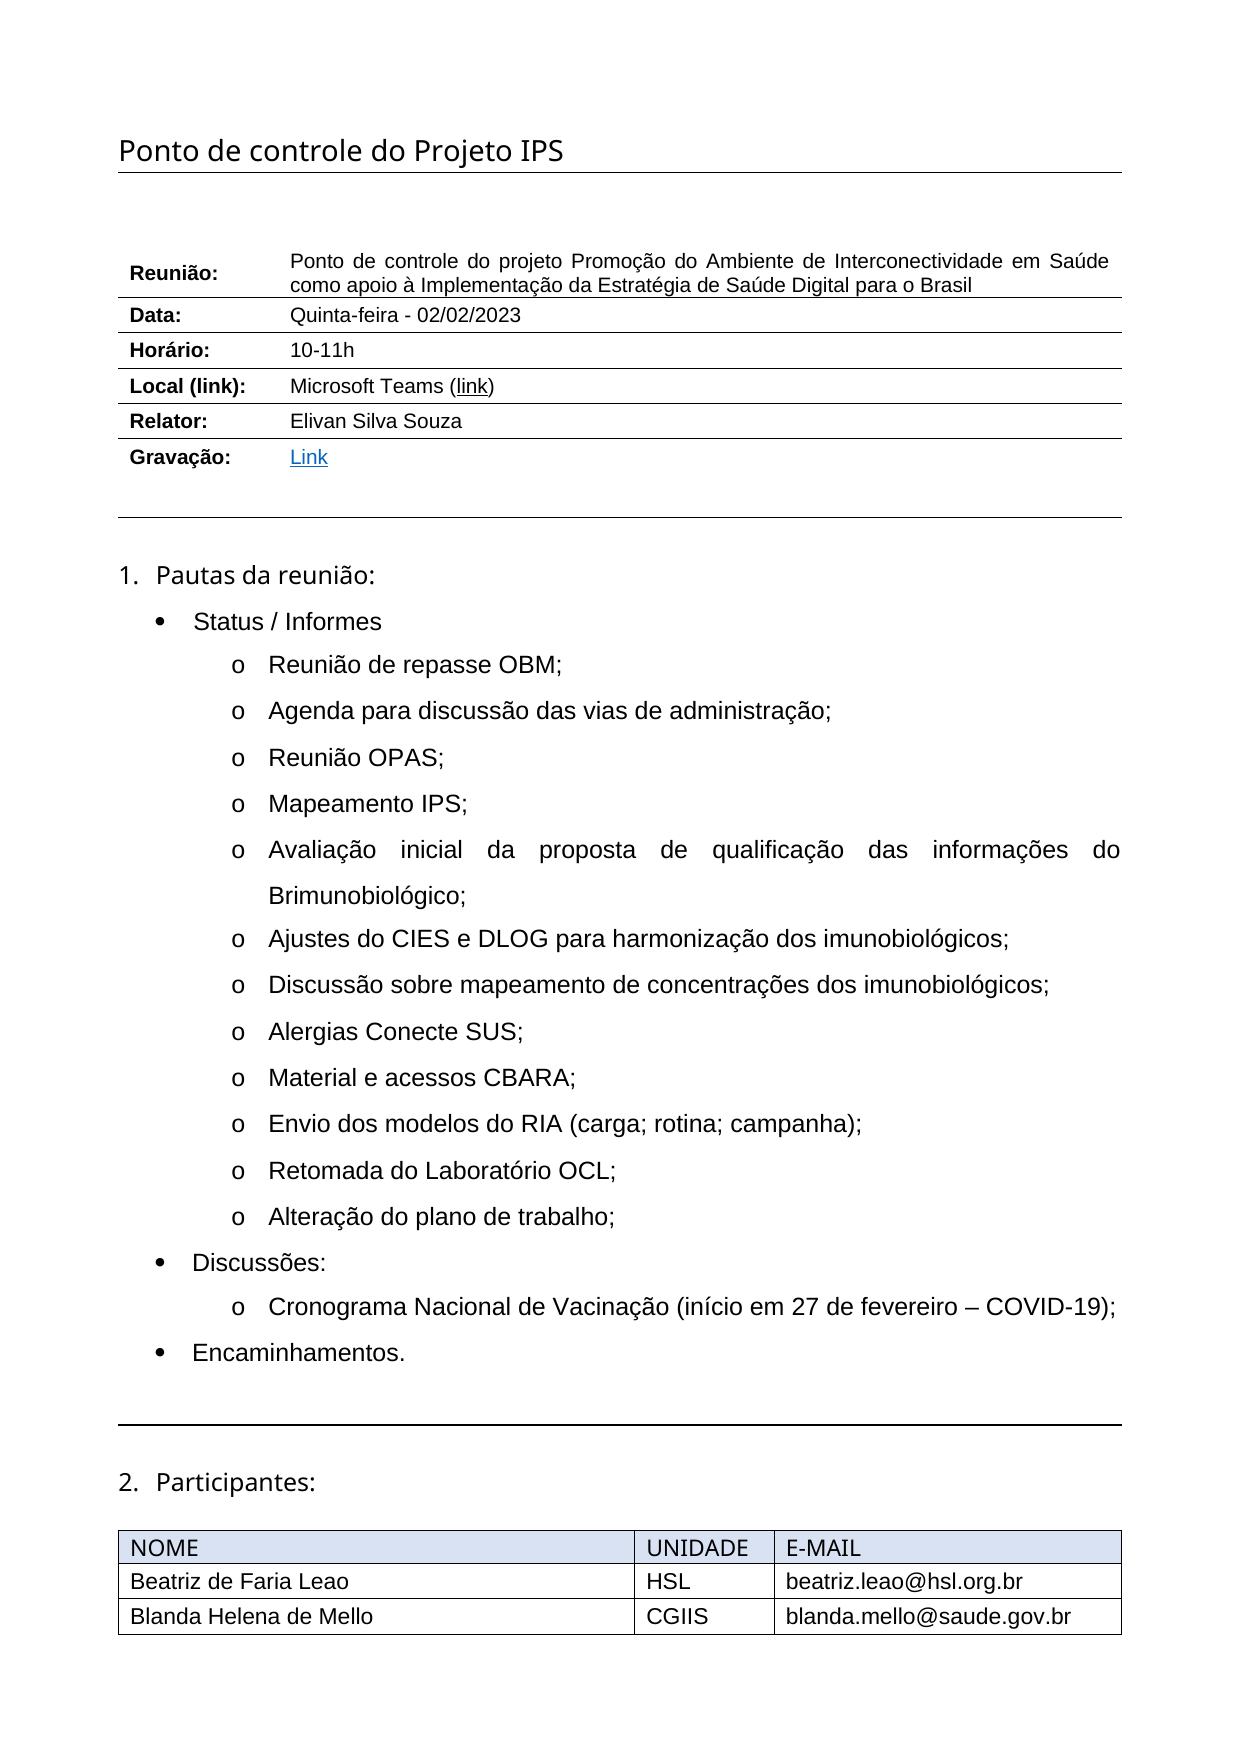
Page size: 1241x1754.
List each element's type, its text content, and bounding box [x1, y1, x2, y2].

table_cell blanda.mello@saude.gov.br [775, 1599, 1121, 1633]
table_cell beatriz.leao@hsl.org.br [775, 1564, 1121, 1598]
list Discussões: [156, 1248, 1122, 1277]
table_header NOME [119, 1531, 634, 1563]
table_cell Data: [118, 298, 278, 332]
table_cell Local (link): [118, 369, 278, 403]
list Reunião OPAS; [231, 743, 1122, 774]
list Agenda para discussão das vias de administração; [231, 696, 1122, 727]
table_header UNIDADE [635, 1531, 774, 1563]
table_cell HSL [635, 1564, 774, 1598]
list Discussão sobre mapeamento de concentrações dos imunobiológicos; [231, 970, 1122, 1001]
table_cell 10-11h [279, 333, 1122, 367]
table_cell Beatriz de Faria Leao [119, 1564, 634, 1598]
list Encaminhamentos. [156, 1338, 1122, 1367]
list Avaliação inicial da proposta de qualificação das informações do Brimunobiológico; [231, 835, 1122, 909]
list Mapeamento IPS; [231, 789, 1122, 820]
table_cell Microsoft Teams (link) [279, 369, 1122, 403]
table_header Ponto de controle do projeto Promoção do Ambiente de Interconectividade em Saúde como apoio à Implementação da Estratégia de Saúde Digital para o Brasil [279, 249, 1122, 297]
list Ajustes do CIES e DLOG para harmonização dos imunobiológicos; [231, 924, 1122, 955]
table_cell Gravação: [118, 439, 278, 474]
table_cell Horário: [118, 333, 278, 367]
list Envio dos modelos do RIA (carga; rotina; campanha); [231, 1109, 1122, 1140]
table_header E-MAIL [775, 1531, 1121, 1563]
table_cell Elivan Silva Souza [279, 404, 1122, 438]
table_header Reunião: [118, 249, 278, 297]
subtitle Pautas da reunião: [118, 557, 1122, 592]
text Ponto de controle do Projeto IPS [118, 131, 1122, 172]
list Reunião de repasse OBM; [231, 650, 1122, 681]
table_cell Link [279, 439, 1122, 474]
table_cell Relator: [118, 404, 278, 438]
table_cell Quinta-feira - 02/02/2023 [279, 298, 1122, 332]
table_cell CGIIS [635, 1599, 774, 1633]
table_cell Blanda Helena de Mello [119, 1599, 634, 1633]
list Material e acessos CBARA; [231, 1063, 1122, 1094]
list Retomada do Laboratório OCL; [231, 1156, 1122, 1187]
subtitle Participantes: [118, 1465, 1122, 1499]
list Alteração do plano de trabalho; [231, 1202, 1122, 1233]
list Alergias Conecte SUS; [231, 1017, 1122, 1047]
list Cronograma Nacional de Vacinação (início em 27 de fevereiro – COVID-19); [231, 1292, 1122, 1322]
list Status / Informes [156, 607, 1122, 636]
